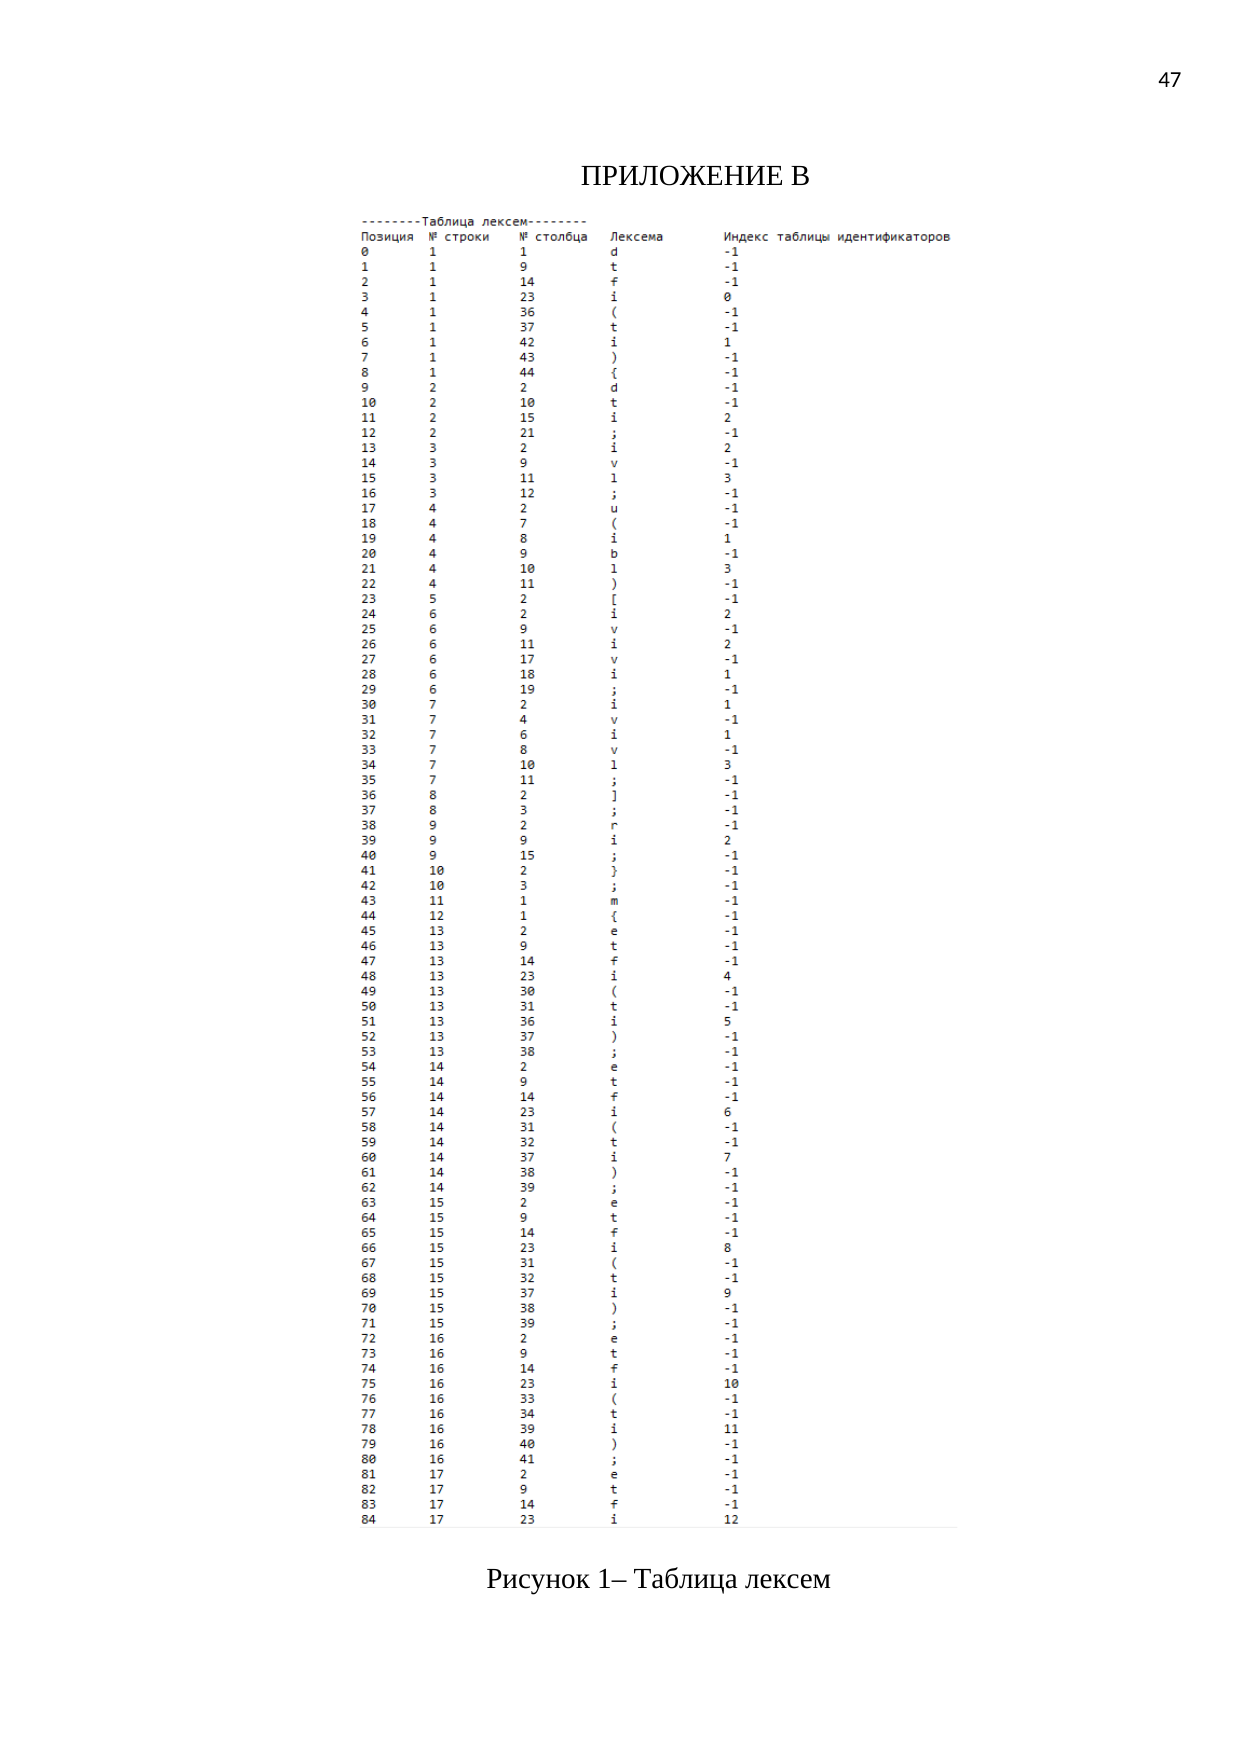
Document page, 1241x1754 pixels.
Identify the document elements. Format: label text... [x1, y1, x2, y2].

subtitle ПРИЛОЖЕНИЕ В [136, 158, 1181, 192]
text Рисунок 1– Таблица лексем [136, 1561, 1181, 1594]
picture [359, 217, 958, 1528]
